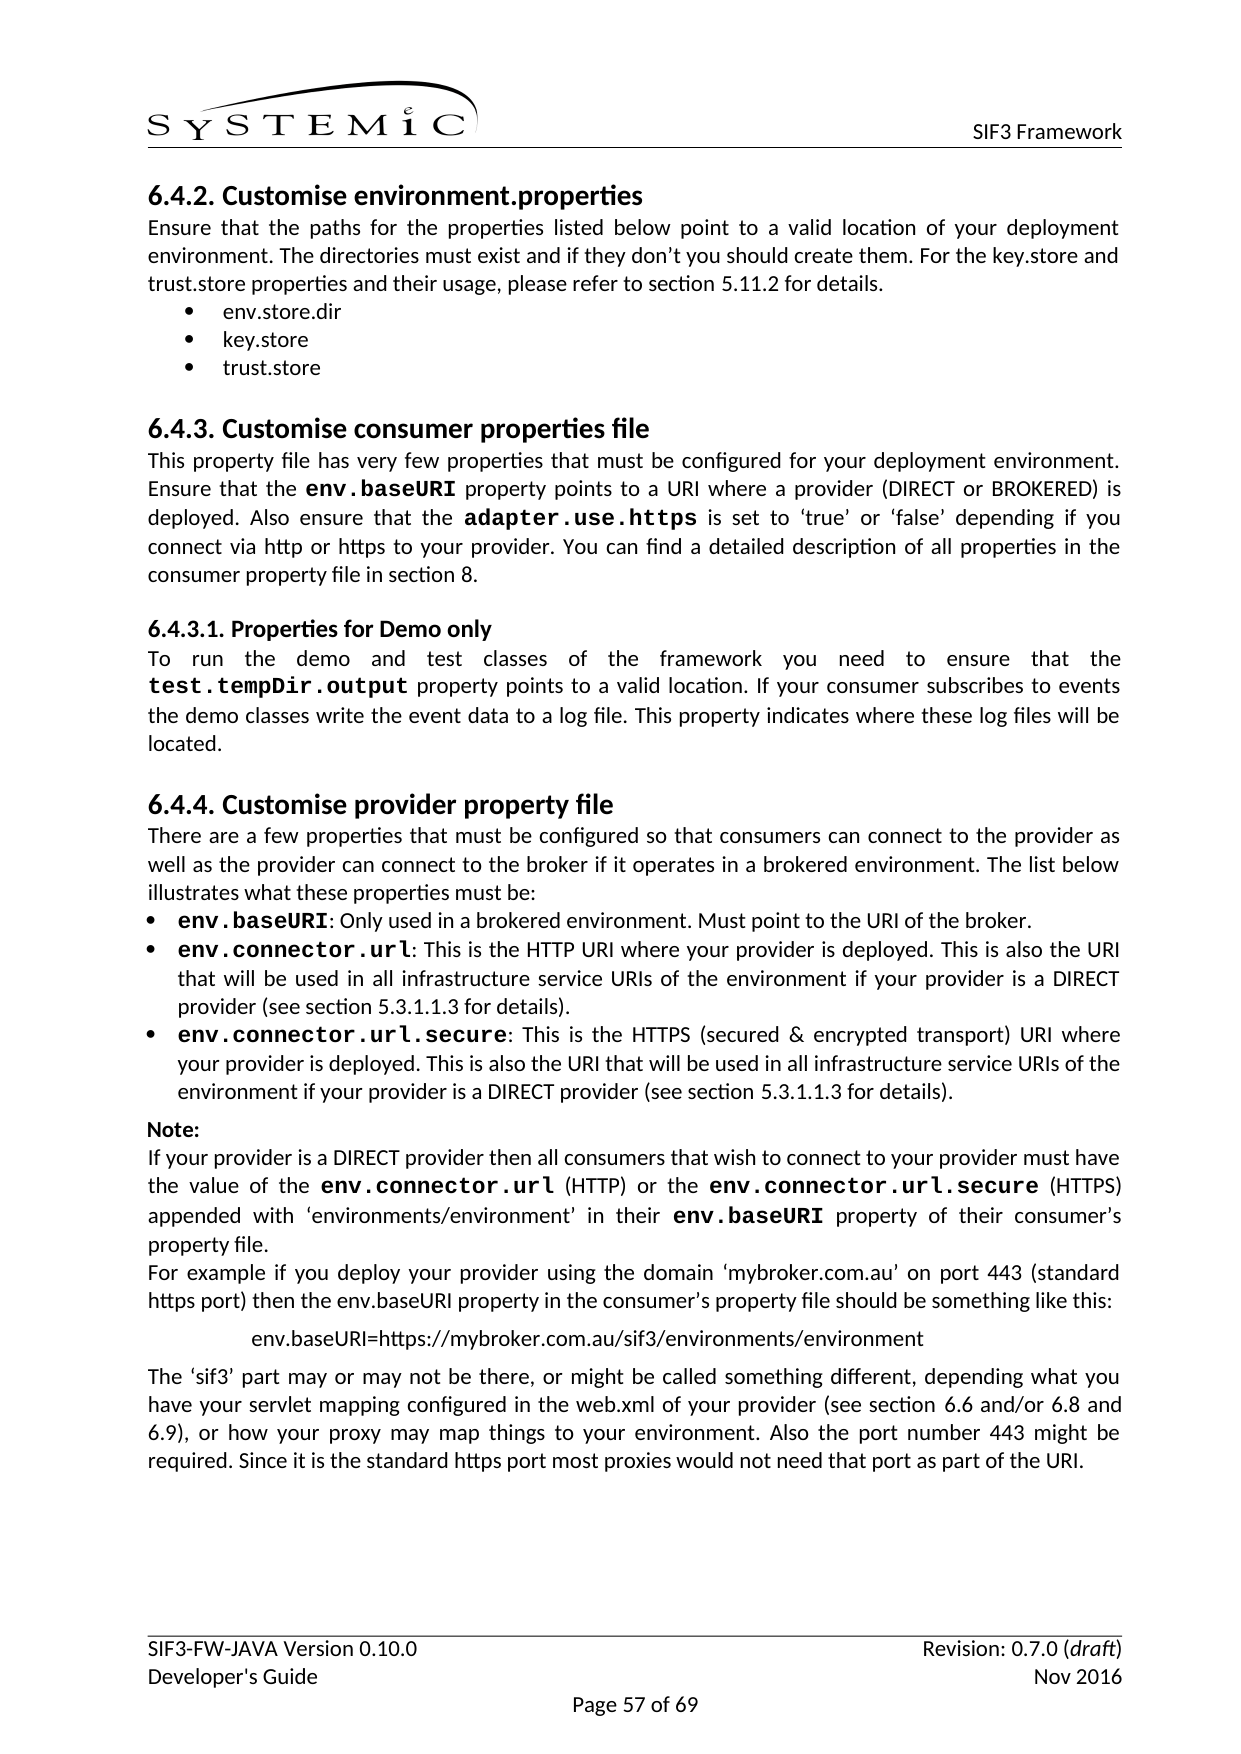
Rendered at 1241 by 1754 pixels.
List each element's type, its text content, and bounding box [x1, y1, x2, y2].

subtitle Customise provider property file [148, 786, 1122, 822]
text There are a few properties that must be configured so that consumers can connect to the provider as well as the provider can connect to the broker if it operates in a brokered environment. The list below illustrates what these properties must be: [148, 822, 1122, 906]
list env.connector.url: This is the HTTP URI where your provider is deployed. This is also the URI that will be used in all infrastructure service URIs of the environment if your provider is a DIRECT provider (see section 5.3.1.1.3 for details). [147, 935, 1122, 1020]
text Ensure that the paths for the properties listed below point to a valid location of your deployment environment. The directories must exist and if they don’t you should create them. For the key.store and trust.store properties and their usage, please refer to section 5.11.2 for details. [148, 213, 1122, 297]
text env.baseURI=https://mybroker.com.au/sif3/environments/environment [251, 1324, 1122, 1352]
list key.store [185, 325, 1122, 353]
list env.store.dir [185, 297, 1122, 325]
text To run the demo and test classes of the framework you need to ensure that the test.tempDir.output property points to a valid location. If your consumer subscribes to events the demo classes write the event data to a log file. This property indicates where these log files will be located. [148, 644, 1122, 757]
text This property file has very few properties that must be configured for your deployment environment. Ensure that the env.baseURI property points to a URI where a provider (DIRECT or BROKERED) is deployed. Also ensure that the adapter.use.https is set to ‘true’ or ‘false’ depending if you connect via http or https to your provider. You can find a detailed description of all properties in the consumer property file in section 8. [148, 446, 1122, 588]
subtitle Customise consumer properties file [148, 410, 1122, 446]
list env.baseURI: Only used in a brokered environment. Must point to the URI of the broker. [147, 906, 1122, 935]
list env.connector.url.secure: This is the HTTPS (secured & encrypted transport) URI where your provider is deployed. This is also the URI that will be used in all infrastructure service URIs of the environment if your provider is a DIRECT provider (see section 5.3.1.1.3 for details). [147, 1020, 1122, 1105]
list trust.store [185, 353, 1122, 381]
text The ‘sif3’ part may or may not be there, or might be called something different, depending what you have your servlet mapping configured in the web.xml of your provider (see section 6.6 and/or 6.8 and 6.9), or how your proxy may map things to your environment. Also the port number 443 might be required. Since it is the standard https port most proxies would not need that port as part of the URI. [148, 1362, 1122, 1474]
subtitle Properties for Demo only [148, 613, 1122, 644]
picture [147, 80, 478, 140]
subtitle Customise environment.properties [148, 177, 1122, 213]
text Note: [147, 1116, 1122, 1143]
